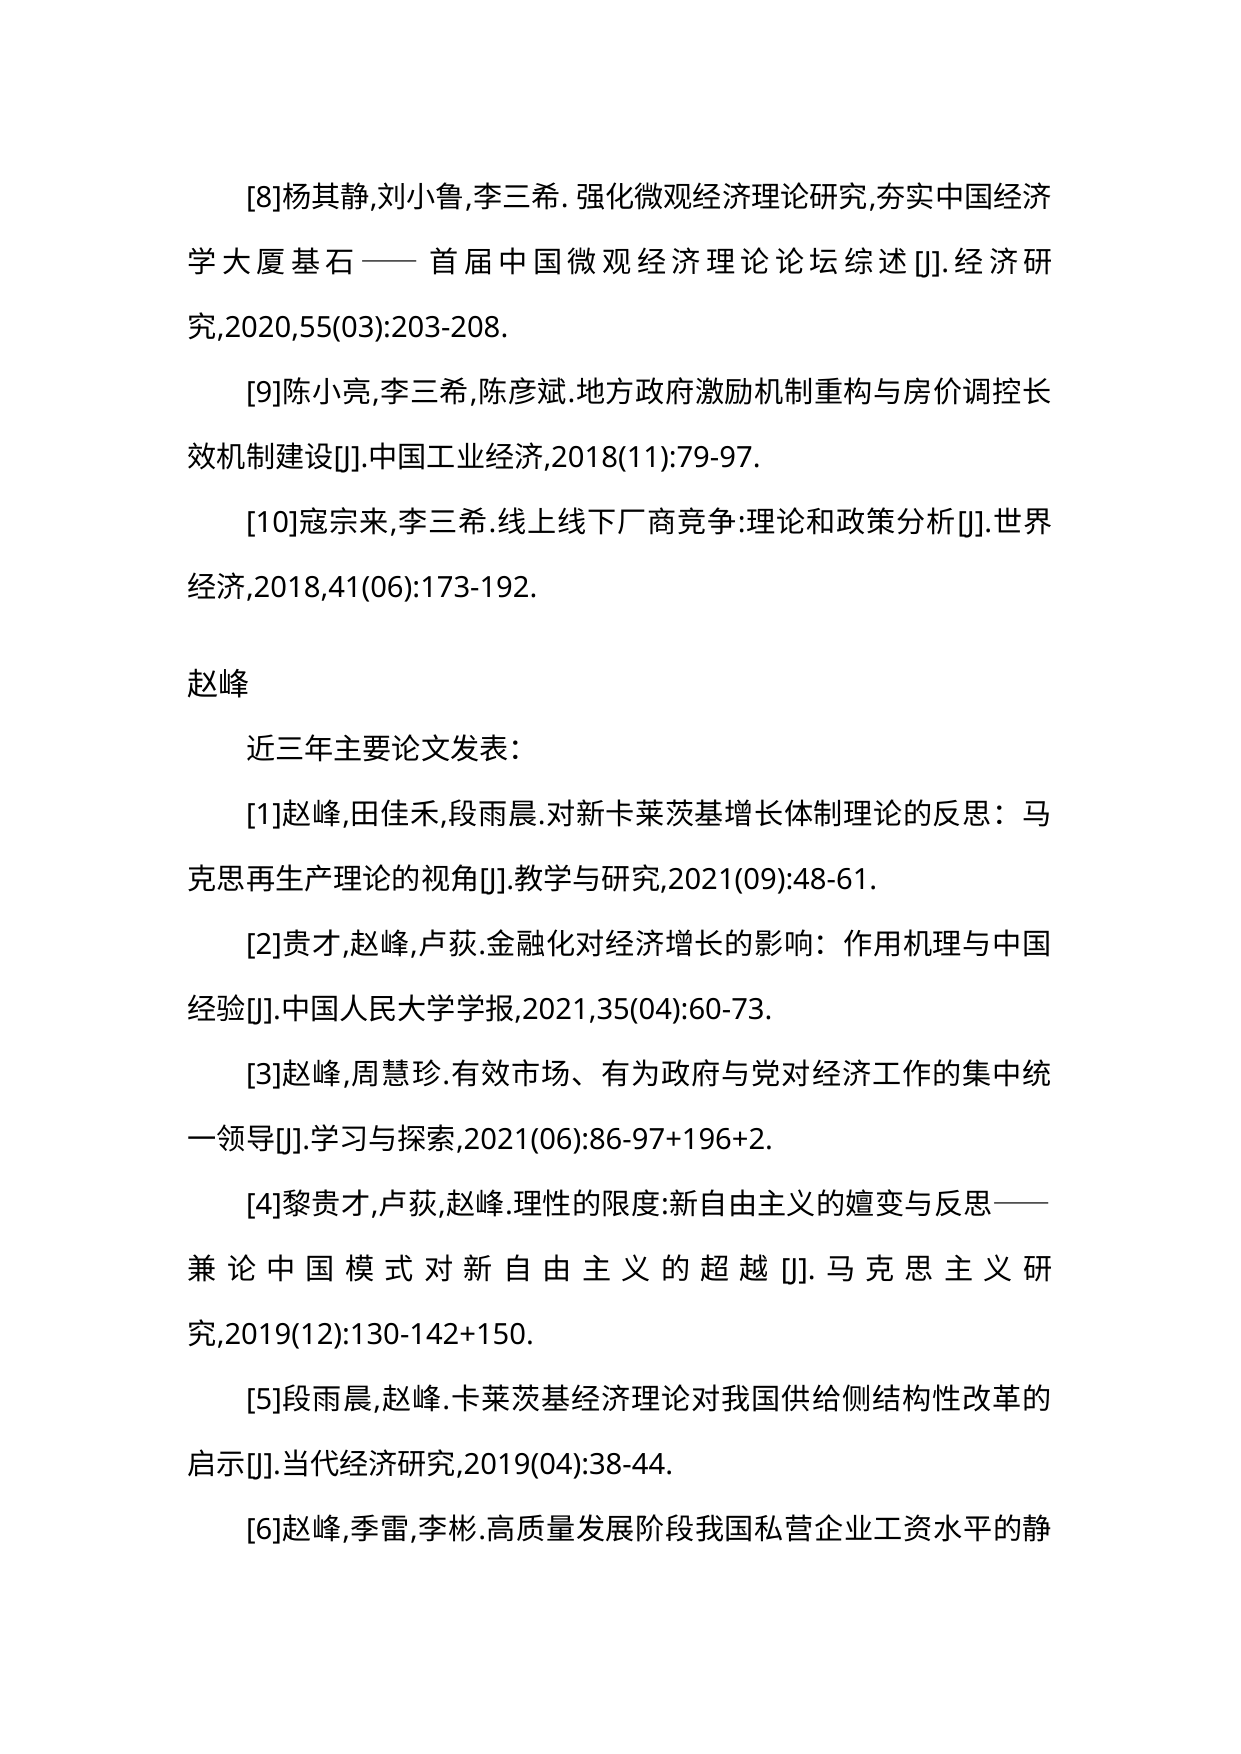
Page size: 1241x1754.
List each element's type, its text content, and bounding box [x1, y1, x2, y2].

text 赵峰 [187, 649, 1053, 714]
text [4]黎贵才,卢荻,赵峰.理性的限度:新自由主义的嬗变与反思——兼论中国模式对新自由主义的超越[J].马克思主义研究,2019(12):130-142+150. [187, 1169, 1053, 1364]
text [5]段雨晨,赵峰.卡莱茨基经济理论对我国供给侧结构性改革的启示[J].当代经济研究,2019(04):38-44. [187, 1364, 1053, 1494]
text [2]贵才,赵峰,卢荻.金融化对经济增长的影响：作用机理与中国经验[J].中国人民大学学报,2021,35(04):60-73. [187, 909, 1053, 1039]
text [3]赵峰,周慧珍.有效市场、有为政府与党对经济工作的集中统一领导[J].学习与探索,2021(06):86-97+196+2. [187, 1039, 1053, 1169]
text 近三年主要论文发表： [187, 714, 1053, 779]
text [10]寇宗来,李三希.线上线下厂商竞争:理论和政策分析[J].世界经济,2018,41(06):173-192. [187, 487, 1053, 617]
text [9]陈小亮,李三希,陈彦斌.地方政府激励机制重构与房价调控长效机制建设[J].中国工业经济,2018(11):79-97. [187, 357, 1053, 487]
text [1]赵峰,田佳禾,段雨晨.对新卡莱茨基增长体制理论的反思：马克思再生产理论的视角[J].教学与研究,2021(09):48-61. [187, 779, 1053, 909]
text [187, 1494, 1053, 1559]
text [8]杨其静,刘小鲁,李三希. 强化微观经济理论研究,夯实中国经济学大厦基石——首届中国微观经济理论论坛综述[J].经济研究,2020,55(03):203-208. [187, 162, 1053, 357]
